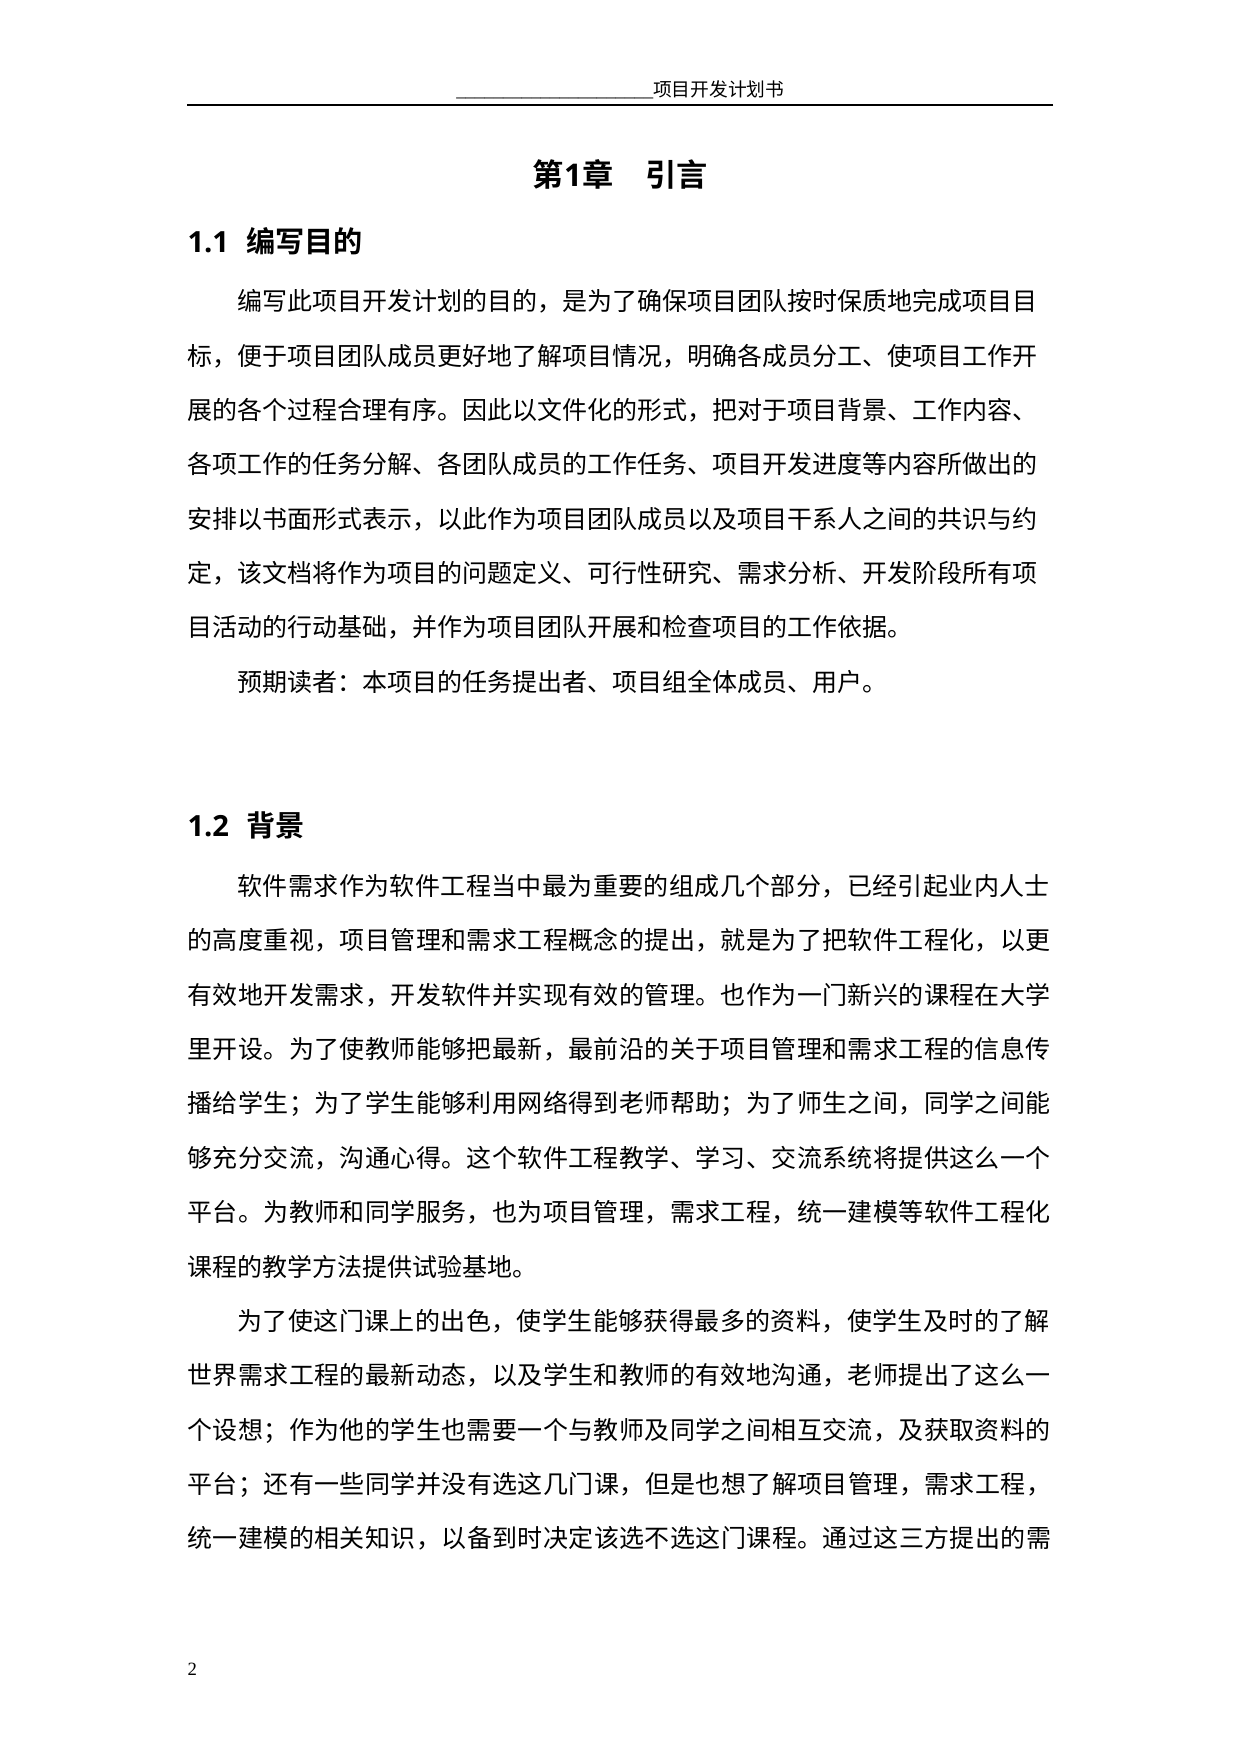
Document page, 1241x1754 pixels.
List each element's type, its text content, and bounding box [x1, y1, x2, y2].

text 软件需求作为软件工程当中最为重要的组成几个部分，已经引起业内人士的高度重视，项目管理和需求工程概念的提出，就是为了把软件工程化，以更有效地开发需求，开发软件并实现有效的管理。也作为一门新兴的课程在大学里开设。为了使教师能够把最新，最前沿的关于项目管理和需求工程的信息传播给学生；为了学生能够利用网络得到老师帮助；为了师生之间，同学之间能够充分交流，沟通心得。这个软件工程教学、学习、交流系统将提供这么一个平台。为教师和同学服务，也为项目管理，需求工程，统一建模等软件工程化课程的教学方法提供试验基地。 [187, 866, 1053, 1283]
list 引言 [187, 150, 1053, 195]
list 编写目的 [187, 218, 1053, 261]
text 预期读者：本项目的任务提出者、项目组全体成员、用户。 [187, 662, 1053, 698]
list 背景 [187, 803, 1053, 845]
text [187, 1301, 1053, 1555]
text 编写此项目开发计划的目的，是为了确保项目团队按时保质地完成项目目标，便于项目团队成员更好地了解项目情况，明确各成员分工、使项目工作开展的各个过程合理有序。因此以文件化的形式，把对于项目背景、工作内容、各项工作的任务分解、各团队成员的工作任务、项目开发进度等内容所做出的安排以书面形式表示，以此作为项目团队成员以及项目干系人之间的共识与约定，该文档将作为项目的问题定义、可行性研究、需求分析、开发阶段所有项目活动的行动基础，并作为项目团队开展和检查项目的工作依据。 [187, 282, 1053, 644]
